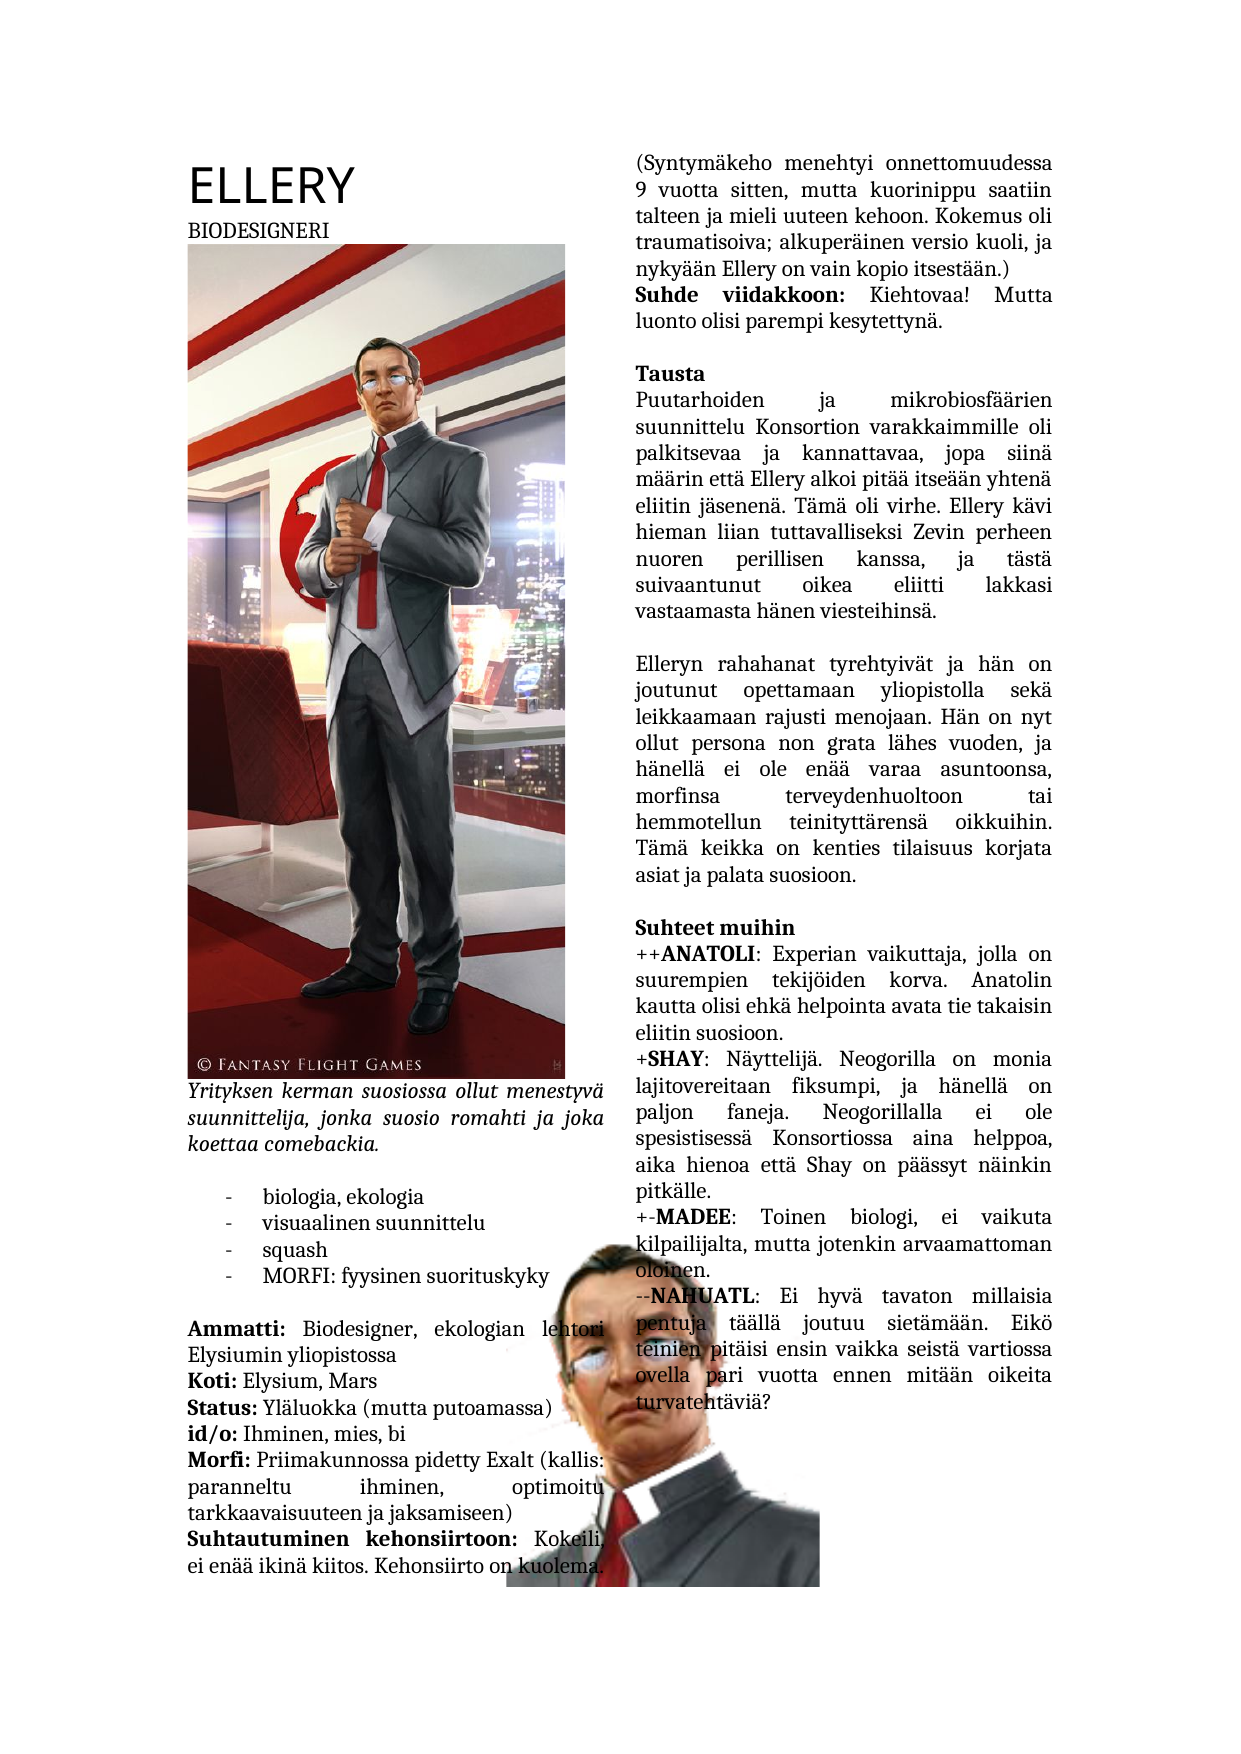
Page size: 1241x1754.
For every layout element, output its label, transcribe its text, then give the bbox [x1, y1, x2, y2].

text Morfi: Priimakunnossa pidetty Exalt (kallis: paranneltu ihminen, optimoitu tarkkaavaisuuteen ja jaksamiseen) [187, 1447, 605, 1526]
text --NAHUATL: Ei hyvä tavaton millaisia pentuja täällä joutuu sietämään. Eikö teinien pitäisi ensin vaikka seistä vartiossa ovella pari vuotta ennen mitään oikeita turvatehtäviä? [635, 1283, 1053, 1415]
text BIODESIGNERI [187, 218, 605, 244]
list MORFI: fyysinen suorituskyky [225, 1263, 605, 1289]
text id/o: Ihminen, mies, bi [187, 1421, 605, 1447]
text Suhteet muihin [635, 914, 1053, 941]
text Koti: Elysium, Mars [187, 1368, 605, 1394]
text Suhtautuminen kehonsiirtoon: Kokeili, ei enää ikinä kiitos. Kehonsiirto on kuolema. (Syntymäkeho menehtyi onnettomuudessa 9 vuotta sitten, mutta kuorinippu saatiin talteen ja mieli uuteen kehoon. Kokemus oli traumatisoiva; alkuperäinen versio kuoli, ja nykyään Ellery on vain kopio itsestään.) [187, 1526, 605, 1579]
list visuaalinen suunnittelu [225, 1210, 605, 1236]
picture [506, 1243, 820, 1587]
picture [187, 244, 566, 1079]
text Elleryn rahahanat tyrehtyivät ja hän on joutunut opettamaan yliopistolla sekä leikkaamaan rajusti menojaan. Hän on nyt ollut persona non grata lähes vuoden, ja hänellä ei ole enää varaa asuntoonsa, morfinsa terveydenhuoltoon tai hemmotellun teinityttärensä oikkuihin. Tämä keikka on kenties tilaisuus korjata asiat ja palata suosioon. [635, 651, 1053, 888]
text Puutarhoiden ja mikrobiosfäärien suunnittelu Konsortion varakkaimmille oli palkitsevaa ja kannattavaa, jopa siinä määrin että Ellery alkoi pitää itseään yhtenä eliitin jäsenenä. Tämä oli virhe. Ellery kävi hieman liian tuttavalliseksi Zevin perheen nuoren perillisen kanssa, ja tästä suivaantunut oikea eliitti lakkasi vastaamasta hänen viesteihinsä. [635, 387, 1053, 624]
text Yrityksen kerman suosiossa ollut menestyvä suunnittelija, jonka suosio romahti ja joka koettaa comebackia. [187, 1078, 605, 1157]
text Tausta [635, 361, 1053, 387]
text Status: Yläluokka (mutta putoamassa) [187, 1394, 605, 1421]
text +-MADEE: Toinen biologi, ei vaikuta kilpailijalta, mutta jotenkin arvaamattoman oloinen. [635, 1204, 1053, 1283]
text ELLERY [187, 150, 605, 218]
text Ammatti: Biodesigner, ekologian lehtori Elysiumin yliopistossa [187, 1315, 605, 1368]
text Suhtautuminen kehonsiirtoon: Kokeili, ei enää ikinä kiitos. Kehonsiirto on kuolema. (Syntymäkeho menehtyi onnettomuudessa 9 vuotta sitten, mutta kuorinippu saatiin talteen ja mieli uuteen kehoon. Kokemus oli traumatisoiva; alkuperäinen versio kuoli, ja nykyään Ellery on vain kopio itsestään.) [635, 150, 1053, 282]
text ++ANATOLI: Experian vaikuttaja, jolla on suurempien tekijöiden korva. Anatolin kautta olisi ehkä helpointa avata tie takaisin eliitin suosioon. [635, 941, 1053, 1046]
text +SHAY: Näyttelijä. Neogorilla on monia lajitovereitaan fiksumpi, ja hänellä on paljon faneja. Neogorillalla ei ole spesistisessä Konsortiossa aina helppoa, aika hienoa että Shay on päässyt näinkin pitkälle. [635, 1046, 1053, 1204]
list squash [225, 1236, 605, 1263]
list biologia, ekologia [225, 1184, 605, 1210]
text Suhde viidakkoon: Kiehtovaa! Mutta luonto olisi parempi kesytettynä. [635, 282, 1053, 334]
